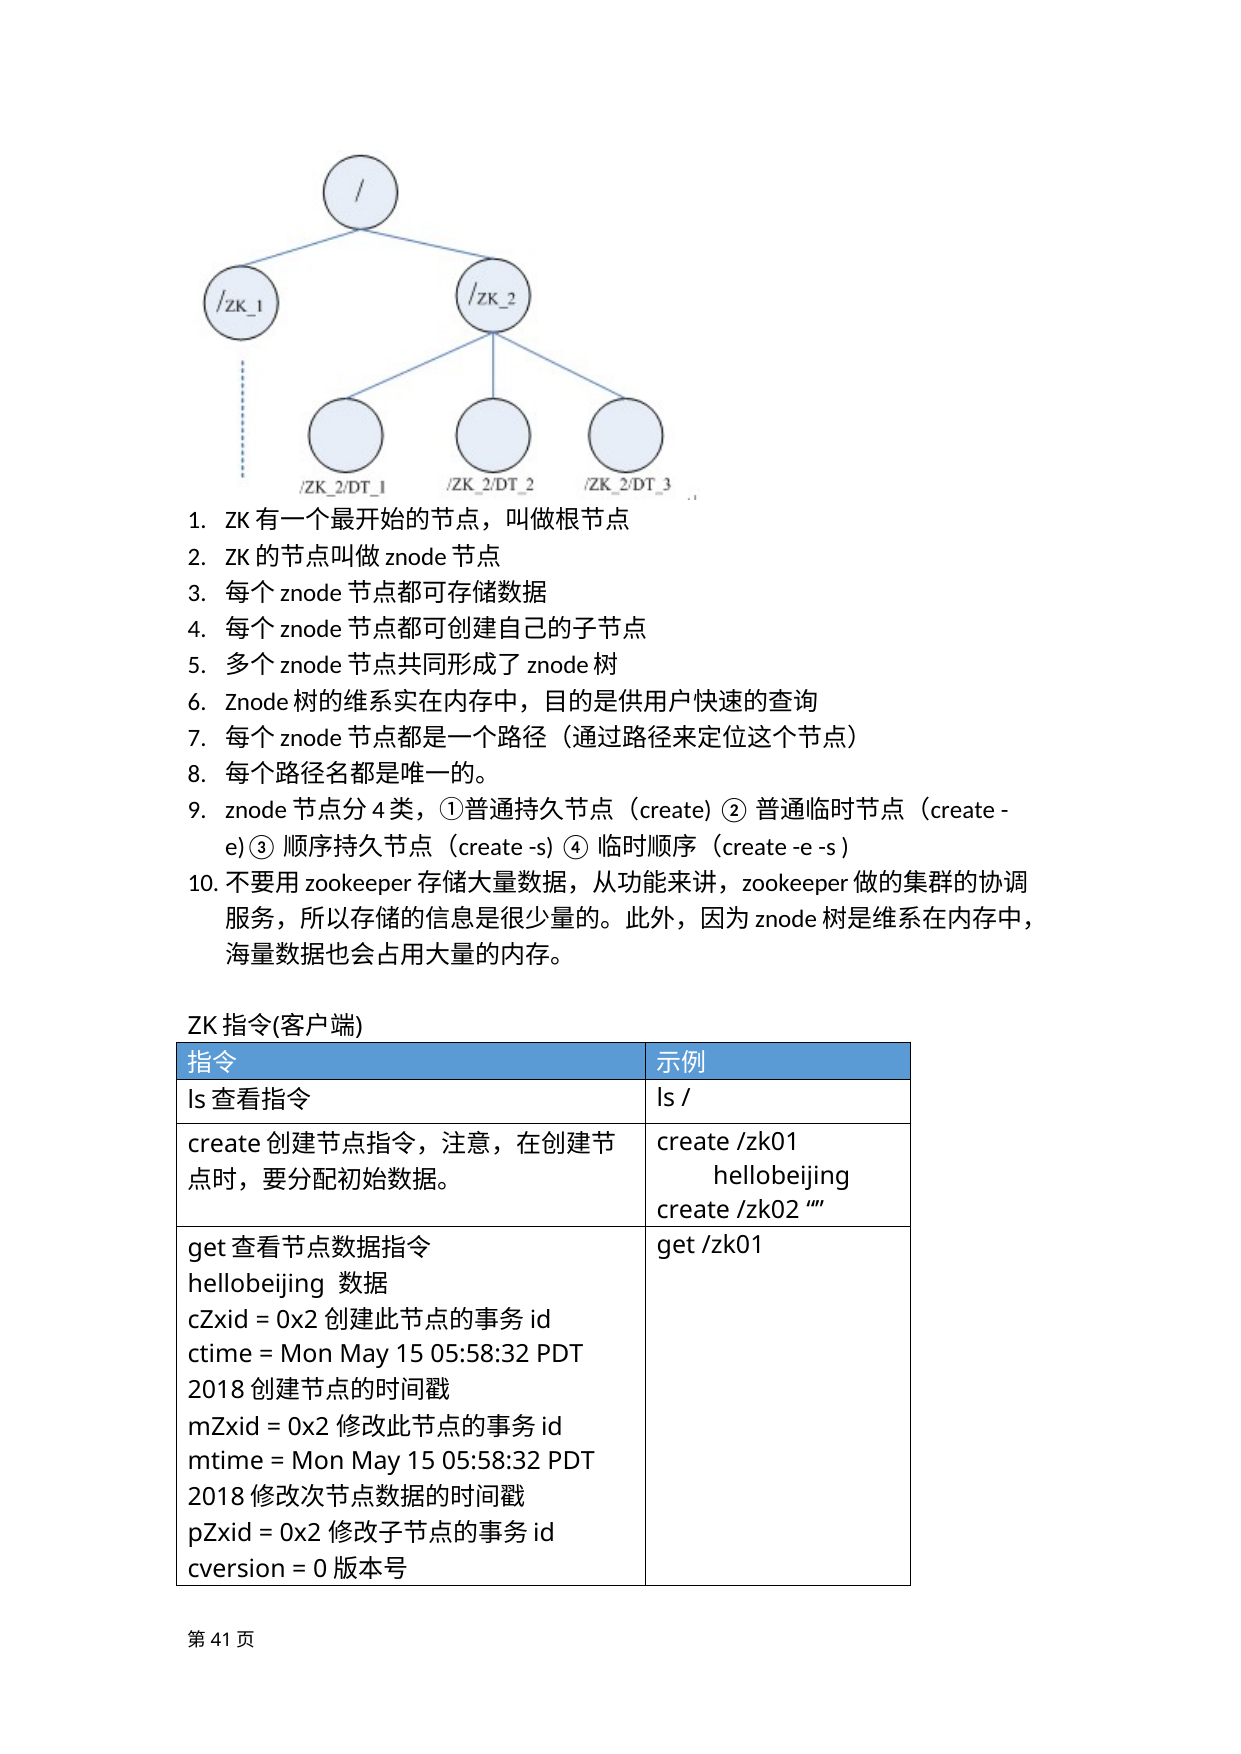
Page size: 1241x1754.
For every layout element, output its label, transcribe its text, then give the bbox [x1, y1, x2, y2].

table_header 指令 [177, 1043, 645, 1079]
list Znode树的维系实在内存中，目的是供用户快速的查询 [187, 681, 1053, 717]
list znode节点分4类，①普通持久节点（create) ②普通临时节点（create -e)③顺序持久节点（create -s) ④临时顺序（create -e -s ) [187, 790, 1053, 862]
table_cell get /zk01 [646, 1227, 910, 1585]
table_cell create创建节点指令，注意，在创建节点时，要分配初始数据。 [177, 1124, 645, 1226]
list 每个znode节点都是一个路径（通过路径来定位这个节点） [187, 717, 1053, 754]
table_header 示例 [646, 1043, 910, 1079]
list 不要用zookeeper存储大量数据，从功能来讲，zookeeper做的集群的协调服务，所以存储的信息是很少量的。此外，因为znode树是维系在内存中，海量数据也会占用大量的内存。 [187, 862, 1053, 971]
table_cell ls / [646, 1080, 910, 1123]
text ZK指令(客户端) [187, 1005, 1053, 1042]
list ZK有一个最开始的节点，叫做根节点 [187, 500, 1053, 536]
list 每个znode节点都可存储数据 [187, 572, 1053, 609]
table_cell ls查看指令 [177, 1080, 645, 1123]
list 每个路径名都是唯一的。 [187, 754, 1053, 790]
list ZK的节点叫做znode节点 [187, 536, 1053, 572]
list 每个znode节点都可创建自己的子节点 [187, 609, 1053, 645]
list 多个znode节点共同形成了znode树 [187, 645, 1053, 681]
picture [187, 150, 725, 500]
table_cell create /zk01 hellobeijing create /zk02 “” [646, 1124, 910, 1226]
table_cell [177, 1227, 645, 1585]
